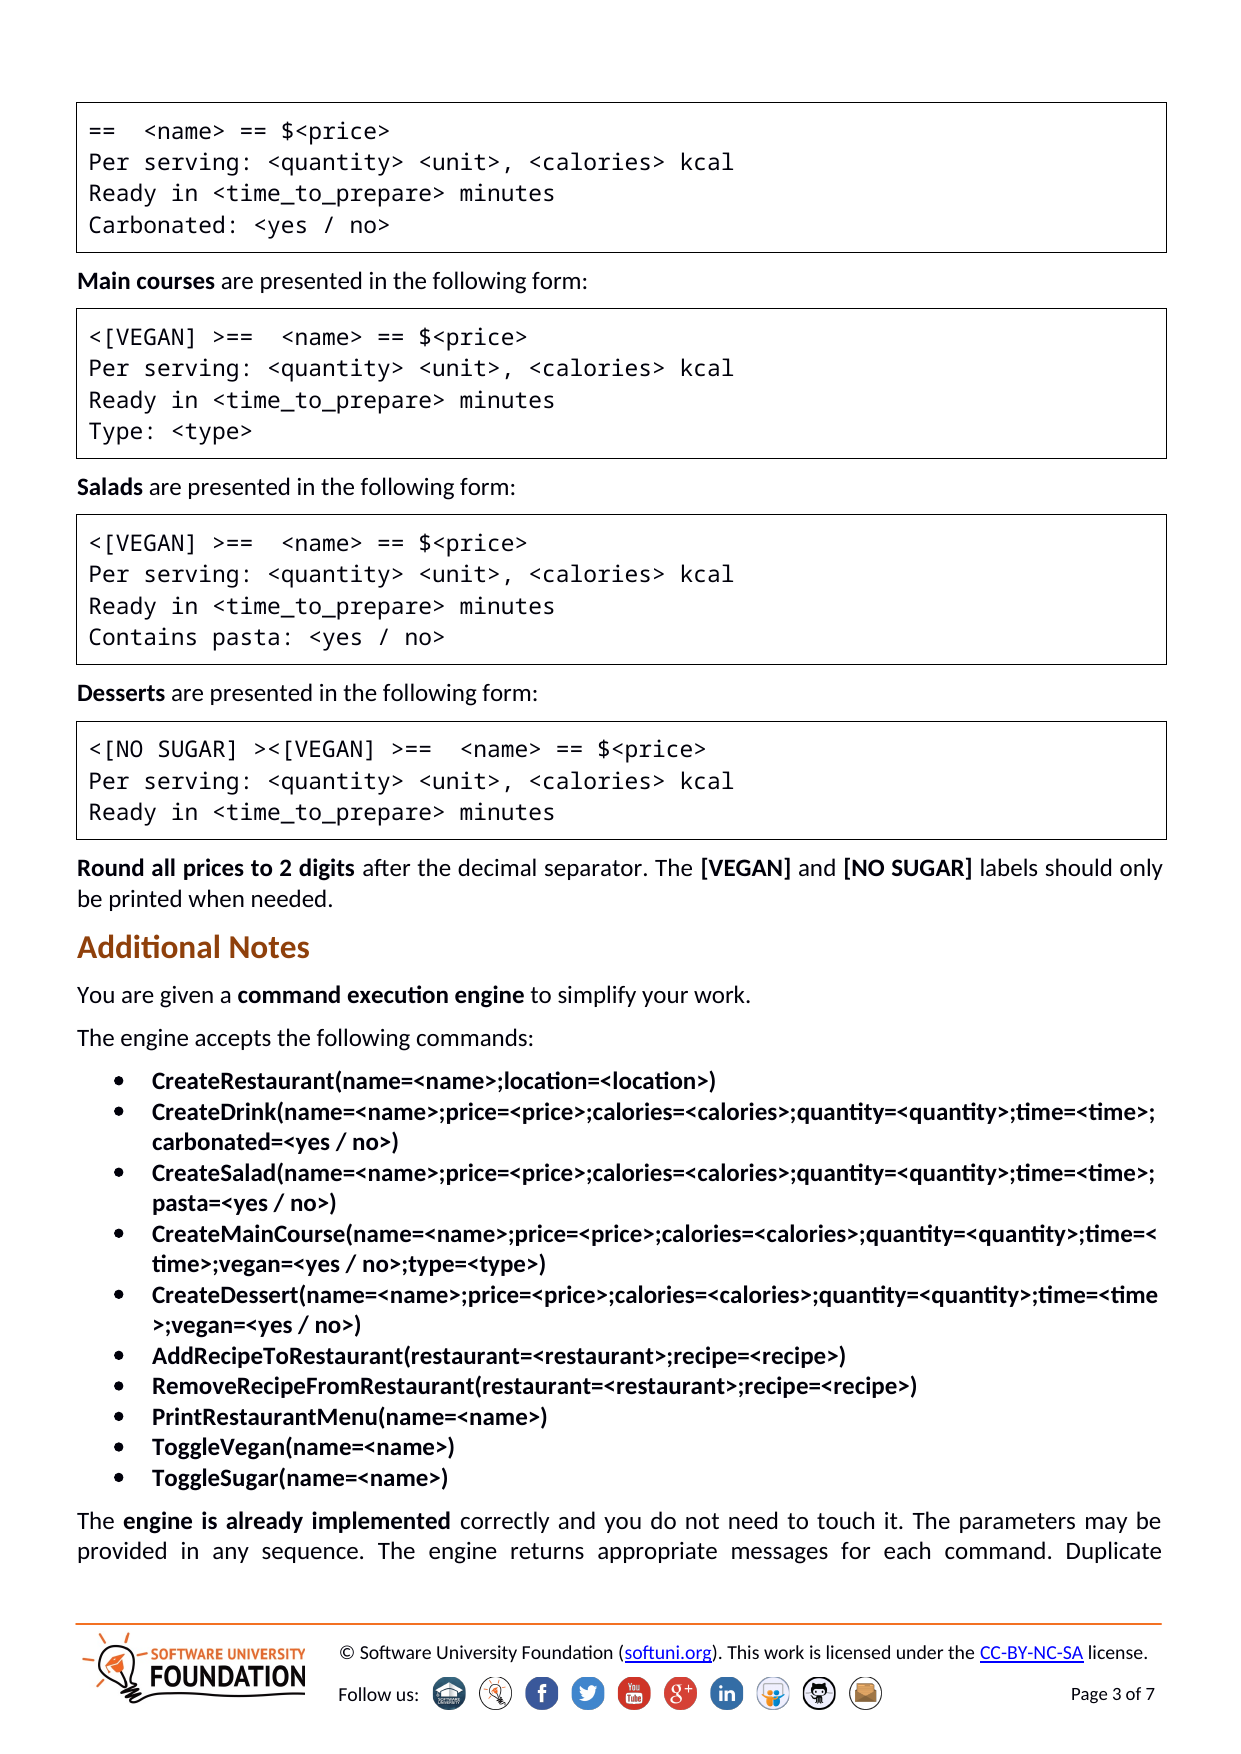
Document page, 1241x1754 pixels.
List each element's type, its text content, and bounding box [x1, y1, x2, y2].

list CreateDrink(name=<name>;price=<price>;calories=<calories>;quantity=<quantity>;time=<time>;carbonated=<yes / no>) [114, 1096, 1163, 1157]
list CreateDessert(name=<name>;price=<price>;calories=<calories>;quantity=<quantity>;time=<time>;vegan=<yes / no>) [114, 1279, 1163, 1340]
list ToggleVegan(name=<name>) [114, 1431, 1163, 1462]
list PrintRestaurantMenu(name=<name>) [114, 1401, 1163, 1431]
subtitle Additional Notes [77, 926, 1163, 967]
picture [81, 1631, 305, 1704]
text You are given a command execution engine to simplify your work. [77, 979, 1163, 1010]
list CreateSalad(name=<name>;price=<price>;calories=<calories>;quantity=<quantity>;time=<time>;pasta=<yes / no>) [114, 1157, 1163, 1218]
text Round all prices to 2 digits after the decimal separator. The [VEGAN] and [NO SUGAR] labels should only be printed when needed. [77, 852, 1163, 913]
list CreateRestaurant(name=<name>;location=<location>) [114, 1065, 1163, 1096]
picture [664, 1677, 697, 1710]
text Main courses are presented in the following form: [77, 265, 1163, 296]
picture [802, 1677, 836, 1710]
table_header <[NO SUGAR] ><[VEGAN] >== <name> == $<price> Per serving: <quantity> <unit>, <calories> kcal Ready in <time_to_prepare> minutes [77, 722, 1166, 839]
table_header <[VEGAN] >== <name> == $<price> Per serving: <quantity> <unit>, <calories> kcal Ready in <time_to_prepare> minutes Type: <type> [77, 309, 1166, 458]
table_header <[VEGAN] >== <name> == $<price> Per serving: <quantity> <unit>, <calories> kcal Ready in <time_to_prepare> minutes Contains pasta: <yes / no> [77, 515, 1166, 664]
picture [432, 1677, 466, 1710]
picture [849, 1677, 882, 1710]
picture [617, 1677, 651, 1710]
picture [479, 1677, 512, 1710]
picture [756, 1677, 790, 1710]
list RemoveRecipeFromRestaurant(restaurant=<restaurant>;recipe=<recipe>) [114, 1370, 1163, 1401]
list ToggleSugar(name=<name>) [114, 1462, 1163, 1492]
list AddRecipeToRestaurant(restaurant=<restaurant>;recipe=<recipe>) [114, 1340, 1163, 1370]
text Desserts are presented in the following form: [77, 677, 1163, 708]
text Salads are presented in the following form: [77, 471, 1163, 502]
list CreateMainCourse(name=<name>;price=<price>;calories=<calories>;quantity=<quantity>;time=<time>;vegan=<yes / no>;type=<type>) [114, 1218, 1163, 1279]
picture [525, 1677, 559, 1710]
table_header == <name> == $<price> Per serving: <quantity> <unit>, <calories> kcal Ready in <time_to_prepare> minutes Carbonated: <yes / no> [77, 103, 1166, 252]
picture [710, 1677, 744, 1710]
picture [571, 1677, 605, 1710]
text The engine accepts the following commands: [77, 1022, 1163, 1053]
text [77, 1505, 1163, 1566]
